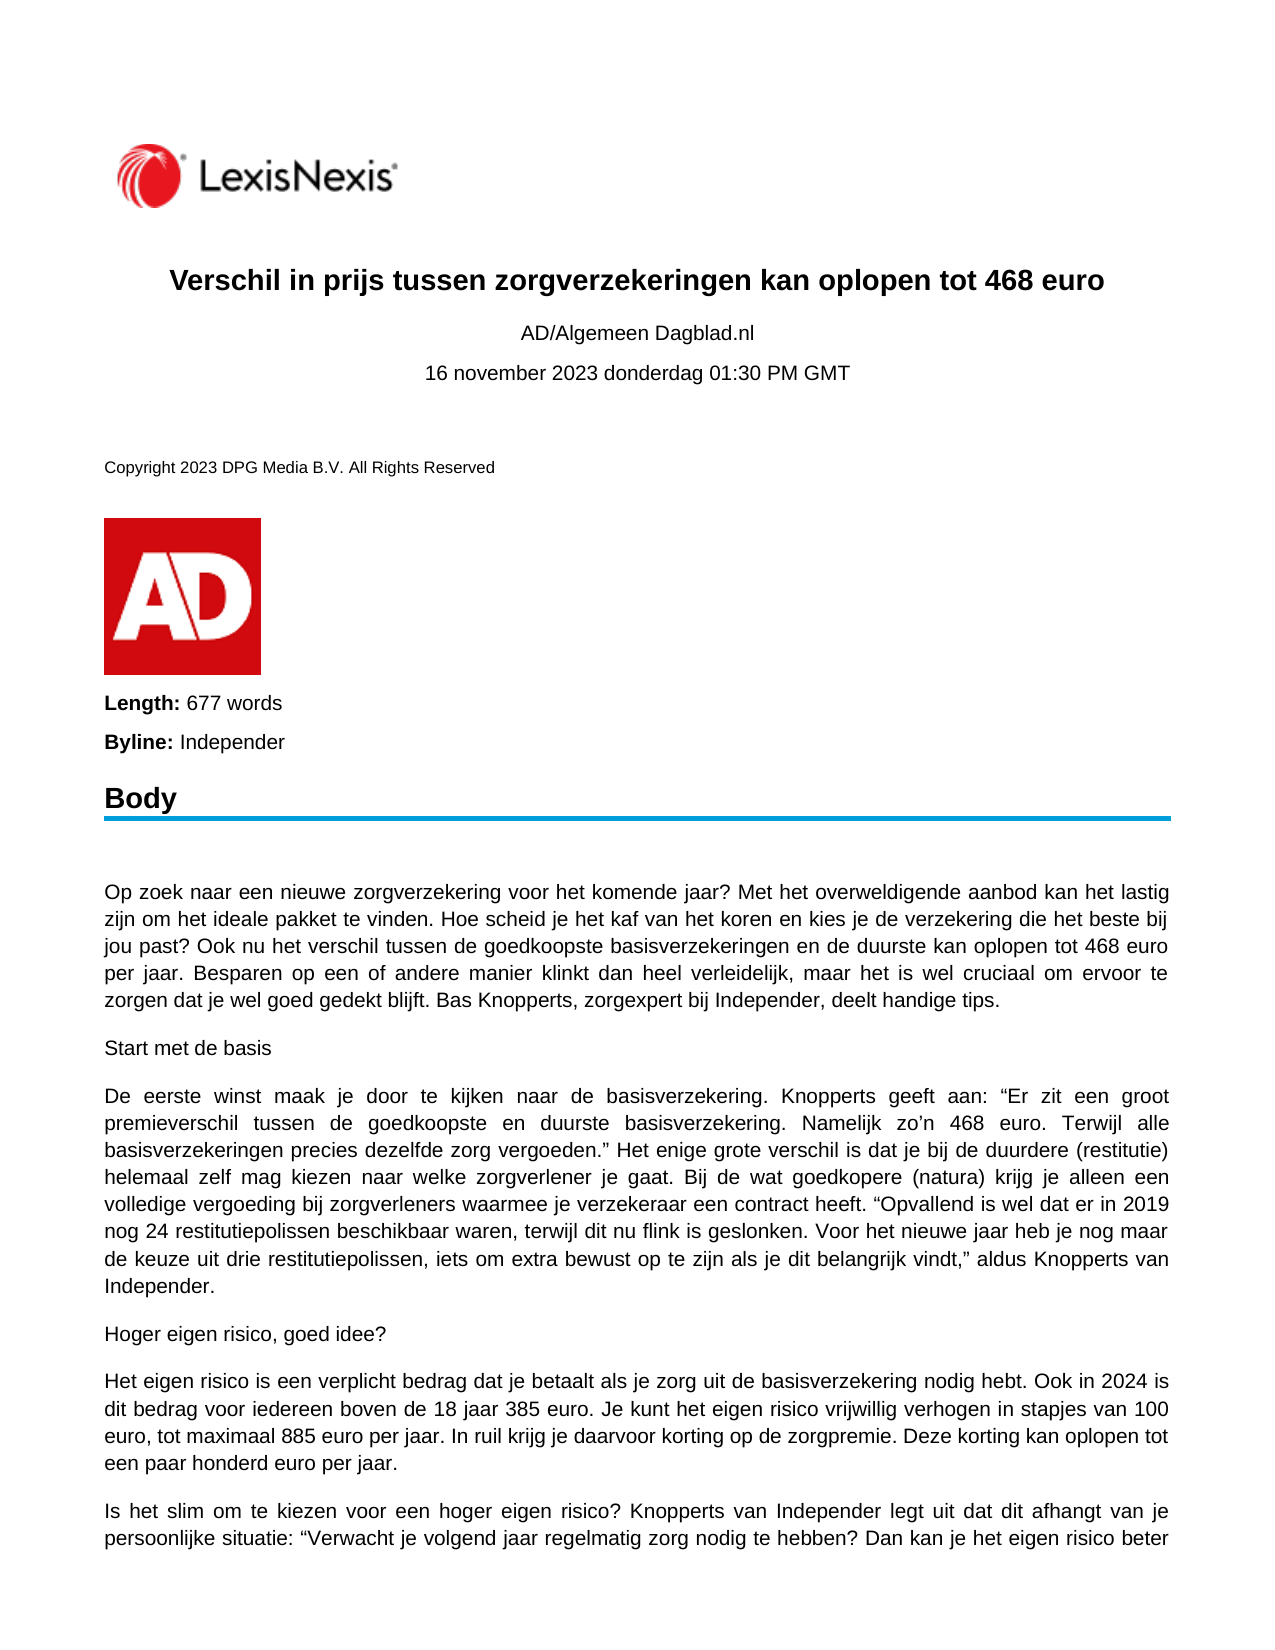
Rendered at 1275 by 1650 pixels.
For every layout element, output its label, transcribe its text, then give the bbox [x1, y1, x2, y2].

text Byline: Independer [104, 727, 1171, 754]
text 16 november 2023 donderdag 01:30 PM GMT [104, 357, 1171, 384]
text Length: 677 words [104, 687, 1171, 714]
text Het eigen risico is een verplicht bedrag dat je betaalt als je zorg uit de basisverzekering nodig hebt. Ook in 2024 is dit bedrag voor iedereen boven de 18 jaar 385 euro. Je kunt het eigen risico vrijwillig verhogen in stapjes van 100 euro, tot maximaal 885 euro per jaar. In ruil krijg je daarvoor korting op de zorgpremie. Deze korting kan oplopen tot een paar honderd euro per jaar. [104, 1366, 1171, 1474]
text Op zoek naar een nieuwe zorgverzekering voor het komende jaar? Met het overweldigende aanbod kan het lastig zijn om het ideale pakket te vinden. Hoe scheid je het kaf van het koren en kies je de verzekering die het beste bij jou past? Ook nu het verschil tussen de goedkoopste basisverzekeringen en de duurste kan oplopen tot 468 euro per jaar. Besparen op een of andere manier klinkt dan heel verleidelijk, maar het is wel cruciaal om ervoor te zorgen dat je wel goed gedekt blijft. Bas Knopperts, zorgexpert bij Independer, deelt handige tips. [104, 877, 1171, 1012]
text Body [104, 779, 1171, 814]
text Start met de basis [104, 1033, 1171, 1060]
text De eerste winst maak je door te kijken naar de basisverzekering. Knopperts geeft aan: “Er zit een groot premieverschil tussen de goedkoopste en duurste basisverzekering. Namelijk zo’n 468 euro. Terwijl alle basisverzekeringen precies dezelfde zorg vergoeden.” Het enige grote verschil is dat je bij de duurdere (restitutie) helemaal zelf mag kiezen naar welke zorgverlener je gaat. Bij de wat goedkopere (natura) krijg je alleen een volledige vergoeding bij zorgverleners waarmee je verzekeraar een contract heeft. “Opvallend is wel dat er in 2019 nog 24 restitutiepolissen beschikbaar waren, terwijl dit nu flink is geslonken. Voor het nieuwe jaar heb je nog maar de keuze uit drie restitutiepolissen, iets om extra bewust op te zijn als je dit belangrijk vindt,” aldus Knopperts van Independer. [104, 1081, 1171, 1297]
text AD/Algemeen Dagblad.nl [104, 318, 1171, 345]
text Copyright 2023 DPG Media B.V. All Rights Reserved [104, 426, 1171, 477]
picture [104, 518, 261, 675]
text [104, 1495, 1171, 1549]
picture [104, 144, 412, 208]
subtitle Verschil in prijs tussen zorgverzekeringen kan oplopen tot 468 euro [104, 261, 1171, 297]
text Hoger eigen risico, goed idee? [104, 1318, 1171, 1345]
